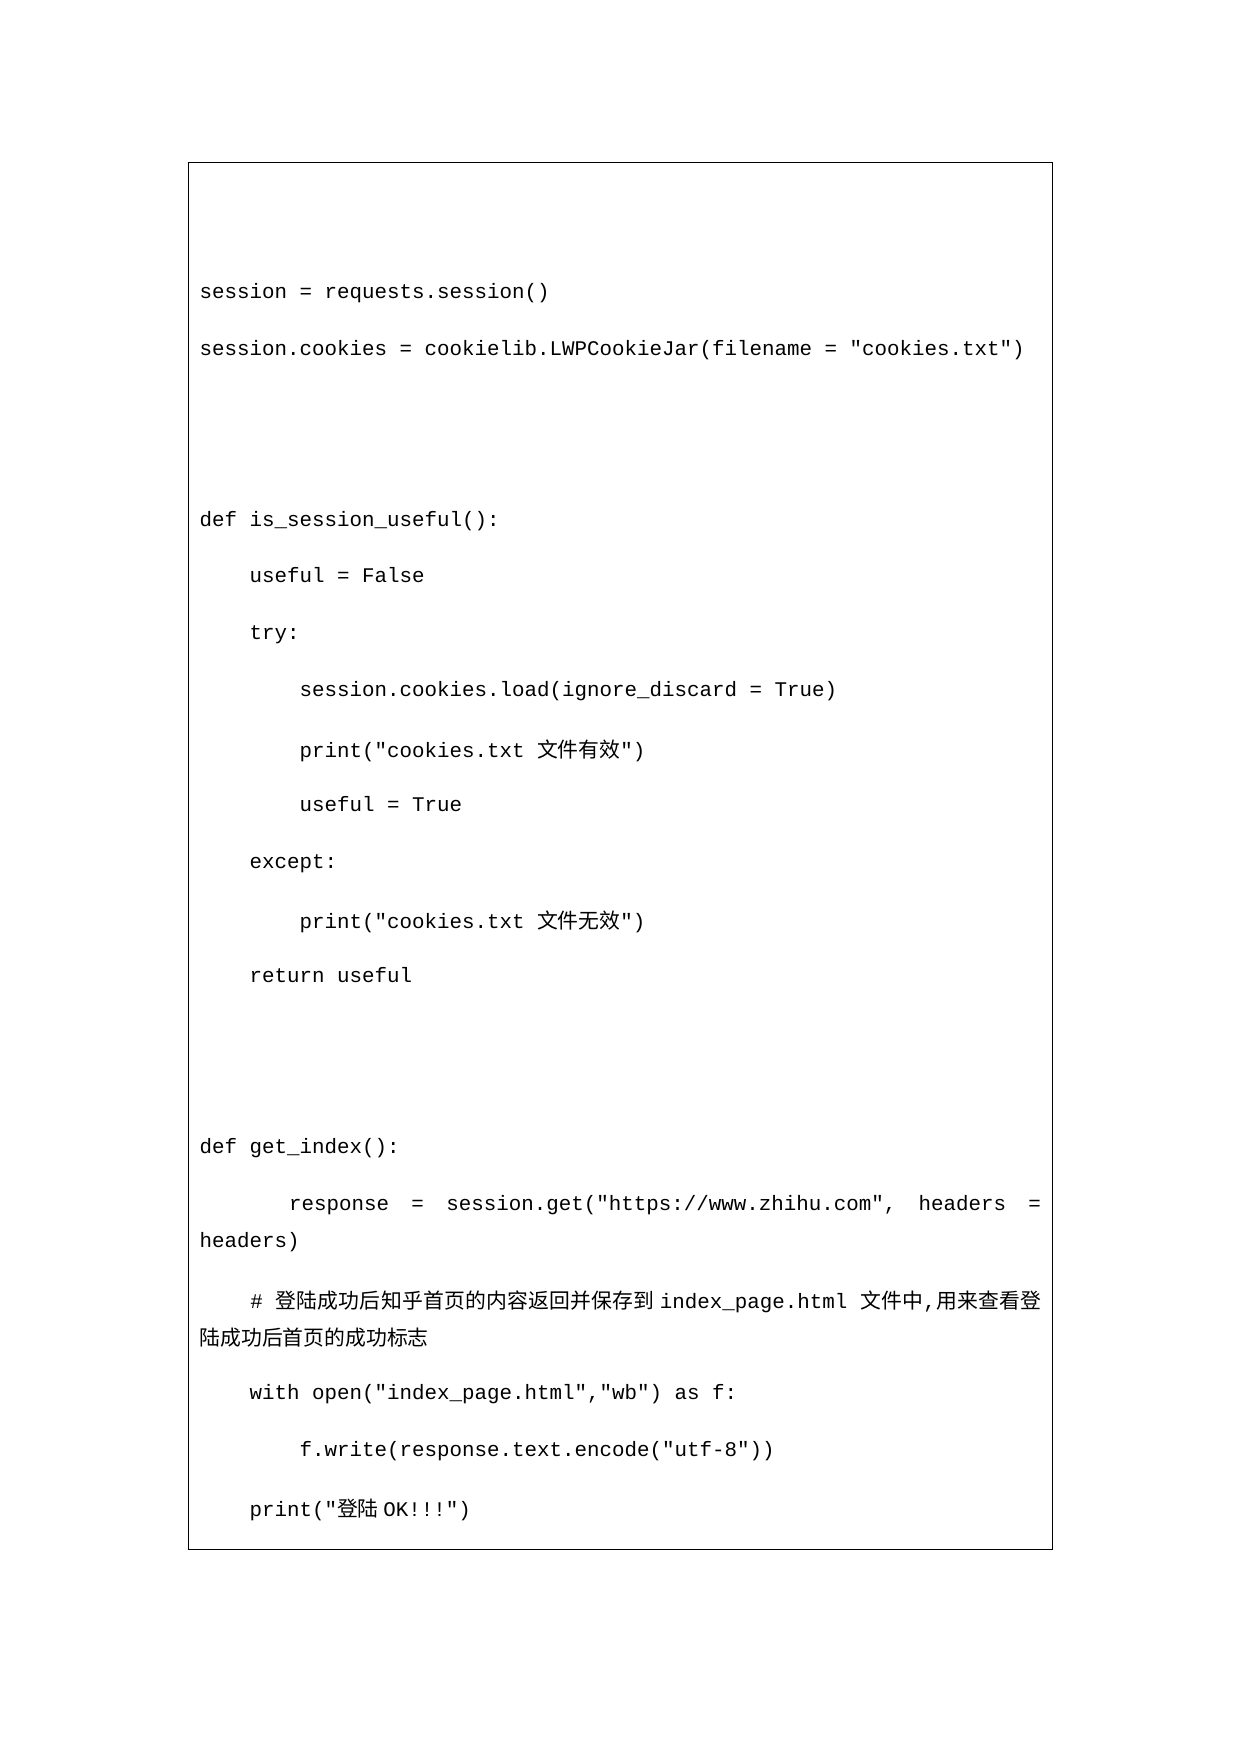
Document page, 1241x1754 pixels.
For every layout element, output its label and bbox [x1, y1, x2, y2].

table_cell [189, 163, 1052, 1548]
